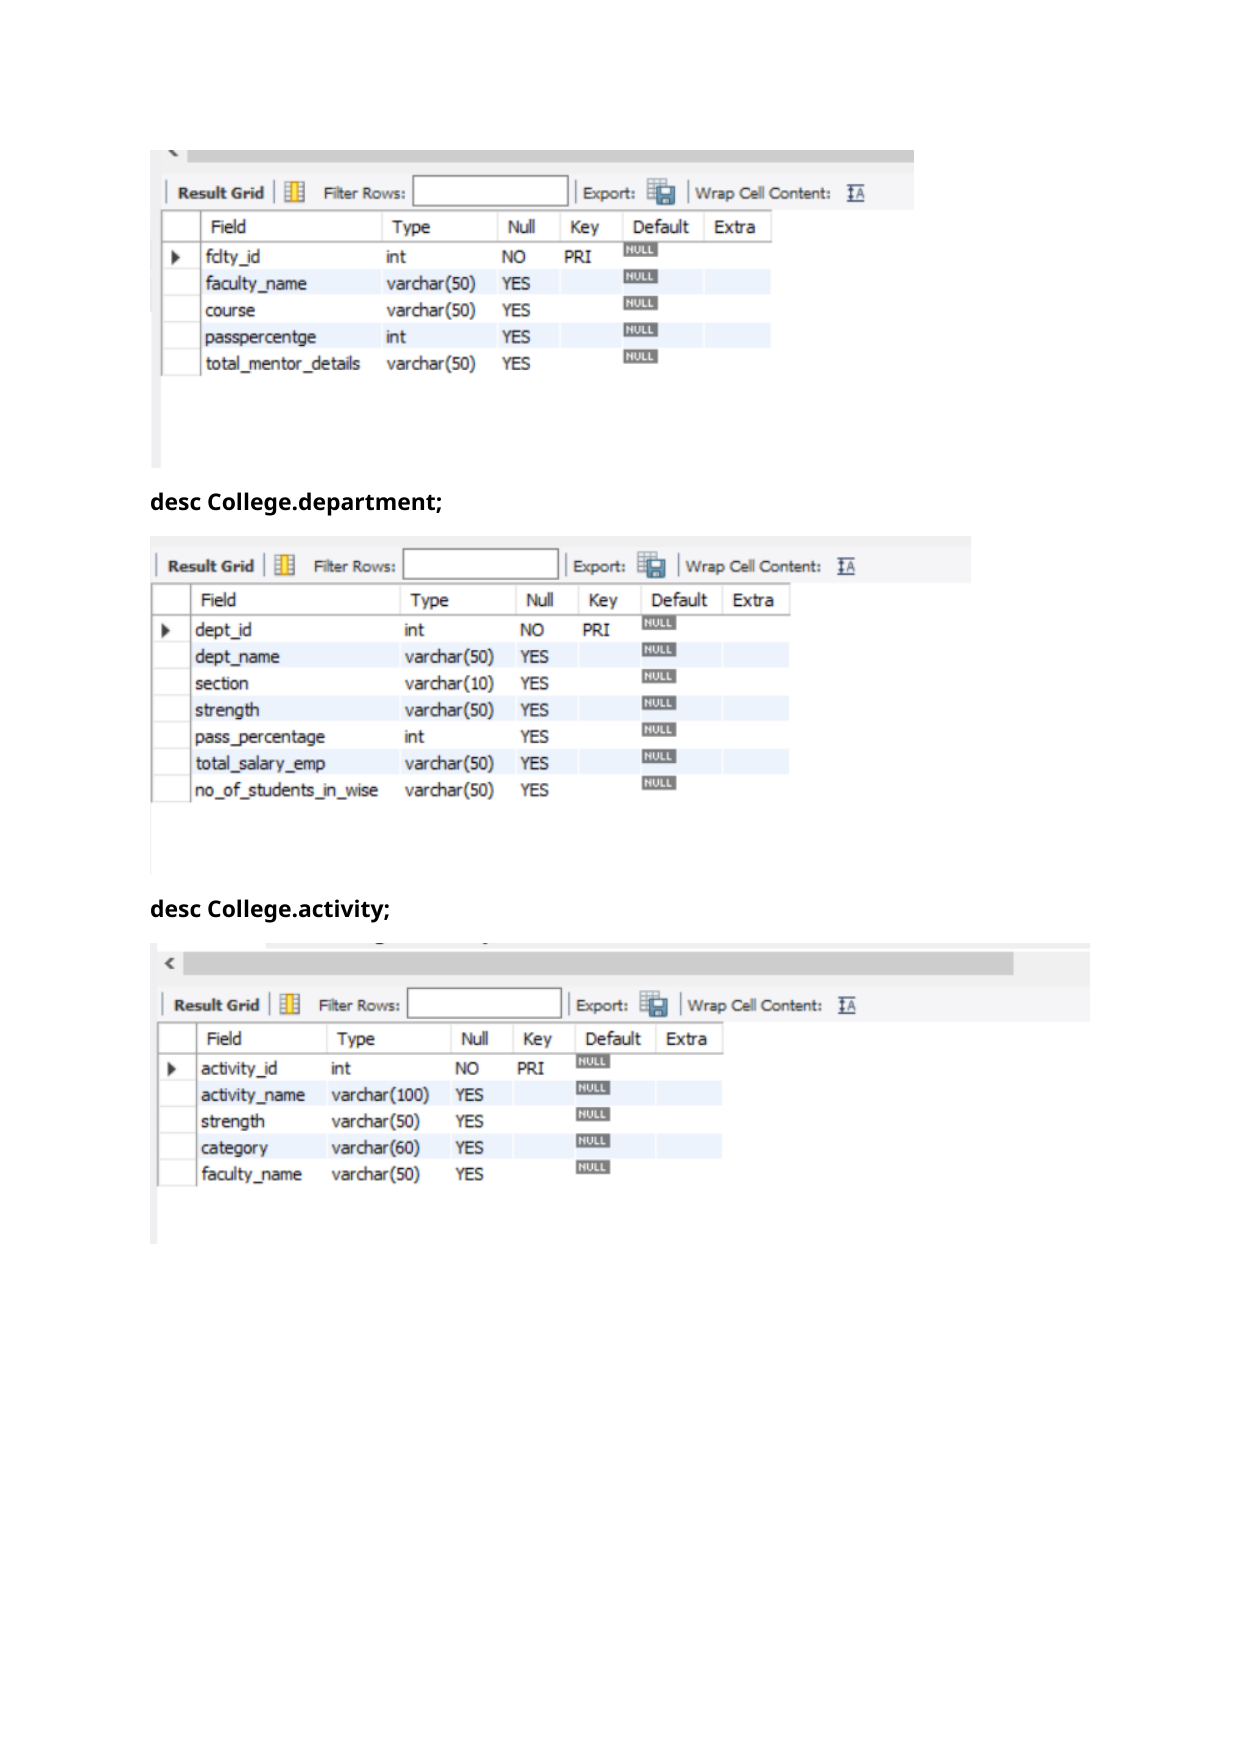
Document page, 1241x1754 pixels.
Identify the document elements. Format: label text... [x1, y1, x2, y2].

picture [150, 943, 1091, 1244]
picture [150, 536, 972, 875]
text desc College.department; [150, 486, 1090, 518]
text desc College.activity; [150, 893, 1090, 924]
picture [150, 150, 914, 468]
